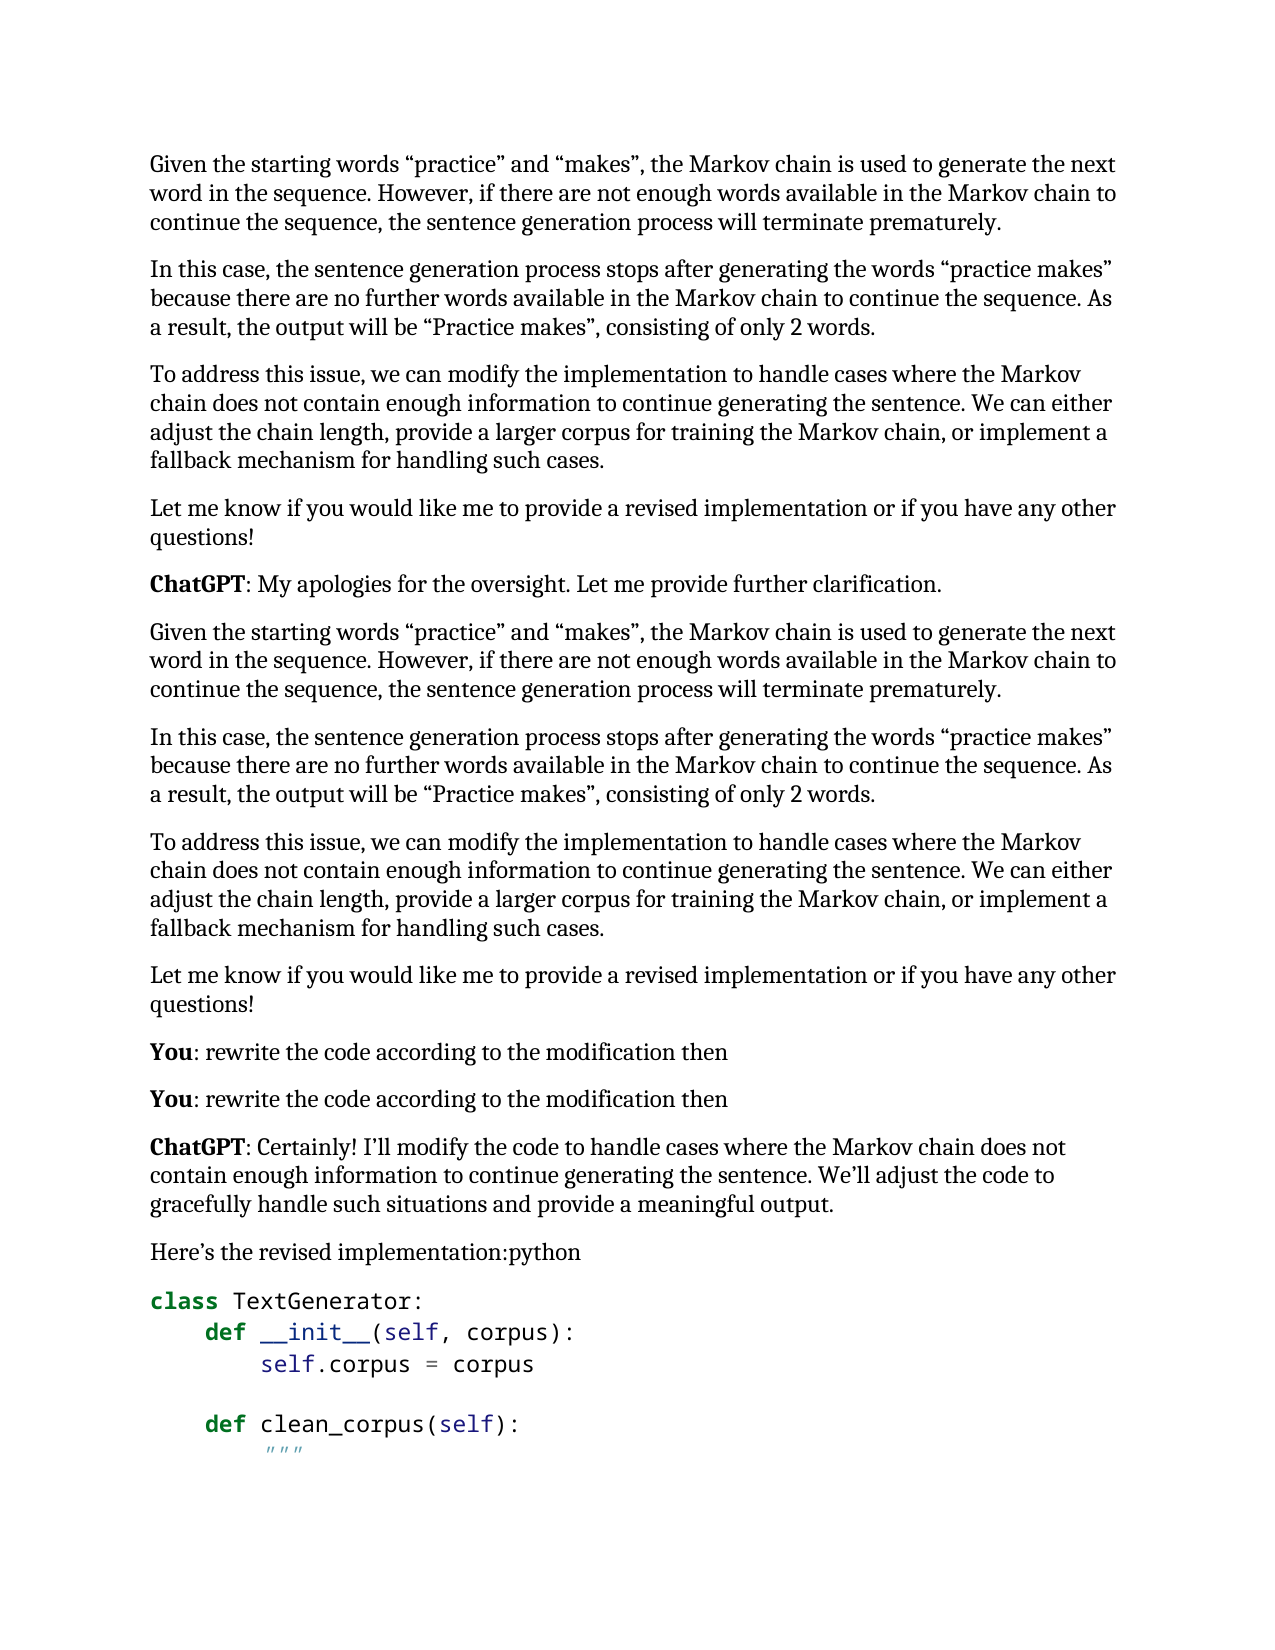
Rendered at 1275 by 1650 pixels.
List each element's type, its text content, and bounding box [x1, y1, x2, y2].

text To address this issue, we can modify the implementation to handle cases where the Markov chain does not contain enough information to continue generating the sentence. We can either adjust the chain length, provide a larger corpus for training the Markov chain, or implement a fallback mechanism for handling such cases. [150, 827, 1125, 942]
text Let me know if you would like me to provide a revised implementation or if you have any other questions! [150, 961, 1125, 1019]
text In this case, the sentence generation process stops after generating the words “practice makes” because there are no further words available in the Markov chain to continue the sequence. As a result, the output will be “Practice makes”, consisting of only 2 words. [150, 255, 1125, 341]
text You: rewrite the code according to the modification then [150, 1085, 1125, 1114]
text Let me know if you would like me to provide a revised implementation or if you have any other questions! [150, 494, 1125, 551]
text ChatGPT: Certainly! I’ll modify the code to handle cases where the Markov chain does not contain enough information to continue generating the sentence. We’ll adjust the code to gracefully handle such situations and provide a meaningful output. [150, 1132, 1125, 1219]
text In this case, the sentence generation process stops after generating the words “practice makes” because there are no further words available in the Markov chain to continue the sequence. As a result, the output will be “Practice makes”, consisting of only 2 words. [150, 722, 1125, 809]
text You: rewrite the code according to the modification then [150, 1037, 1125, 1066]
text To address this issue, we can modify the implementation to handle cases where the Markov chain does not contain enough information to continue generating the sentence. We can either adjust the chain length, provide a larger corpus for training the Markov chain, or implement a fallback mechanism for handling such cases. [150, 360, 1125, 475]
text ChatGPT: My apologies for the oversight. Let me provide further clarification. [150, 570, 1125, 599]
text Given the starting words “practice” and “makes”, the Markov chain is used to generate the next word in the sequence. However, if there are not enough words available in the Markov chain to continue the sequence, the sentence generation process will terminate prematurely. [150, 617, 1125, 704]
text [150, 1285, 1125, 1470]
text Given the starting words “practice” and “makes”, the Markov chain is used to generate the next word in the sequence. However, if there are not enough words available in the Markov chain to continue the sequence, the sentence generation process will terminate prematurely. [150, 150, 1125, 236]
text Here’s the revised implementation:python [150, 1237, 1125, 1266]
